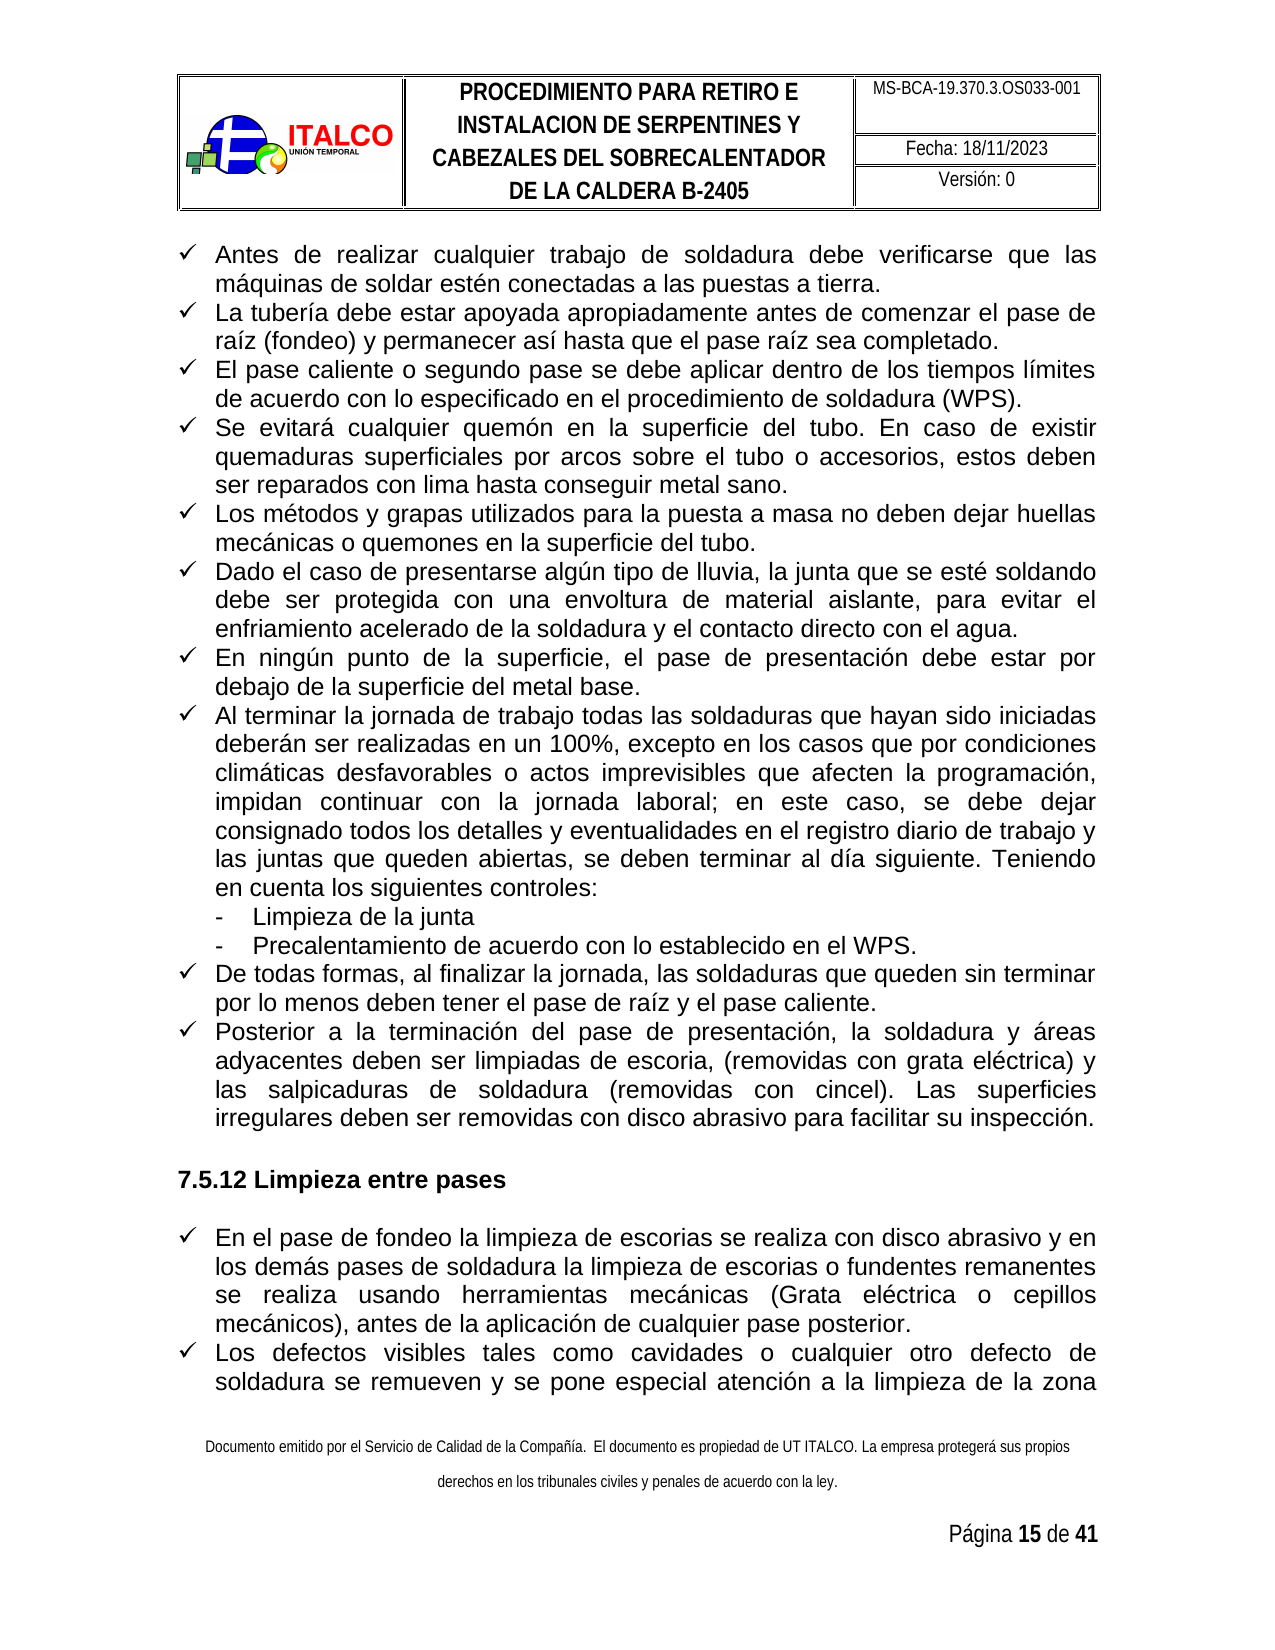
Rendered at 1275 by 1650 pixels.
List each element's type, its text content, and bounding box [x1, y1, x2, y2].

picture [183, 114, 397, 174]
list De todas formas, al finalizar la jornada, las soldaduras que queden sin terminar por lo menos deben tener el pase de raíz y el pase caliente. [177, 959, 1098, 1017]
list El pase caliente o segundo pase se debe aplicar dentro de los tiempos límites de acuerdo con lo especificado en el procedimiento de soldadura (WPS). [177, 355, 1098, 413]
list Precalentamiento de acuerdo con lo establecido en el WPS. [215, 931, 1098, 959]
list Dado el caso de presentarse algún tipo de lluvia, la junta que se esté soldando debe ser protegida con una envoltura de material aislante, para evitar el enfriamiento acelerado de la soldadura y el contacto directo con el agua. [177, 557, 1098, 643]
list La tubería debe estar apoyada apropiadamente antes de comenzar el pase de raíz (fondeo) y permanecer así hasta que el pase raíz sea completado. [177, 297, 1098, 355]
list Limpieza de la junta [215, 902, 1098, 931]
list En ningún punto de la superficie, el pase de presentación debe estar por debajo de la superficie del metal base. [177, 643, 1098, 701]
list En el pase de fondeo la limpieza de escorias se realiza con disco abrasivo y en los demás pases de soldadura la limpieza de escorias o fundentes remanentes se realiza usando herramientas mecánicas (Grata eléctrica o cepillos mecánicos), antes de la aplicación de cualquier pase posterior. [177, 1223, 1098, 1338]
list Los métodos y grapas utilizados para la puesta a masa no deben dejar huellas mecánicas o quemones en la superficie del tubo. [177, 499, 1098, 557]
list Se evitará cualquier quemón en la superficie del tubo. En caso de existir quemaduras superficiales por arcos sobre el tubo o accesorios, estos deben ser reparados con lima hasta conseguir metal sano. [177, 413, 1098, 499]
list Antes de realizar cualquier trabajo de soldadura debe verificarse que las máquinas de soldar estén conectadas a las puestas a tierra. [177, 240, 1098, 297]
subtitle 7.5.12 Limpieza entre pases [177, 1165, 1098, 1194]
list Al terminar la jornada de trabajo todas las soldaduras que hayan sido iniciadas deberán ser realizadas en un 100%, excepto en los casos que por condiciones climáticas desfavorables o actos imprevisibles que afecten la programación, impidan continuar con la jornada laboral; en este caso, se debe dejar consignado todos los detalles y eventualidades en el registro diario de trabajo y las juntas que queden abiertas, se deben terminar al día siguiente. Teniendo en cuenta los siguientes controles: [177, 701, 1098, 902]
list Posterior a la terminación del pase de presentación, la soldadura y áreas adyacentes deben ser limpiadas de escoria, (removidas con grata eléctrica) y las salpicaduras de soldadura (removidas con cincel). Las superficies irregulares deben ser removidas con disco abrasivo para facilitar su inspección. [177, 1017, 1098, 1132]
